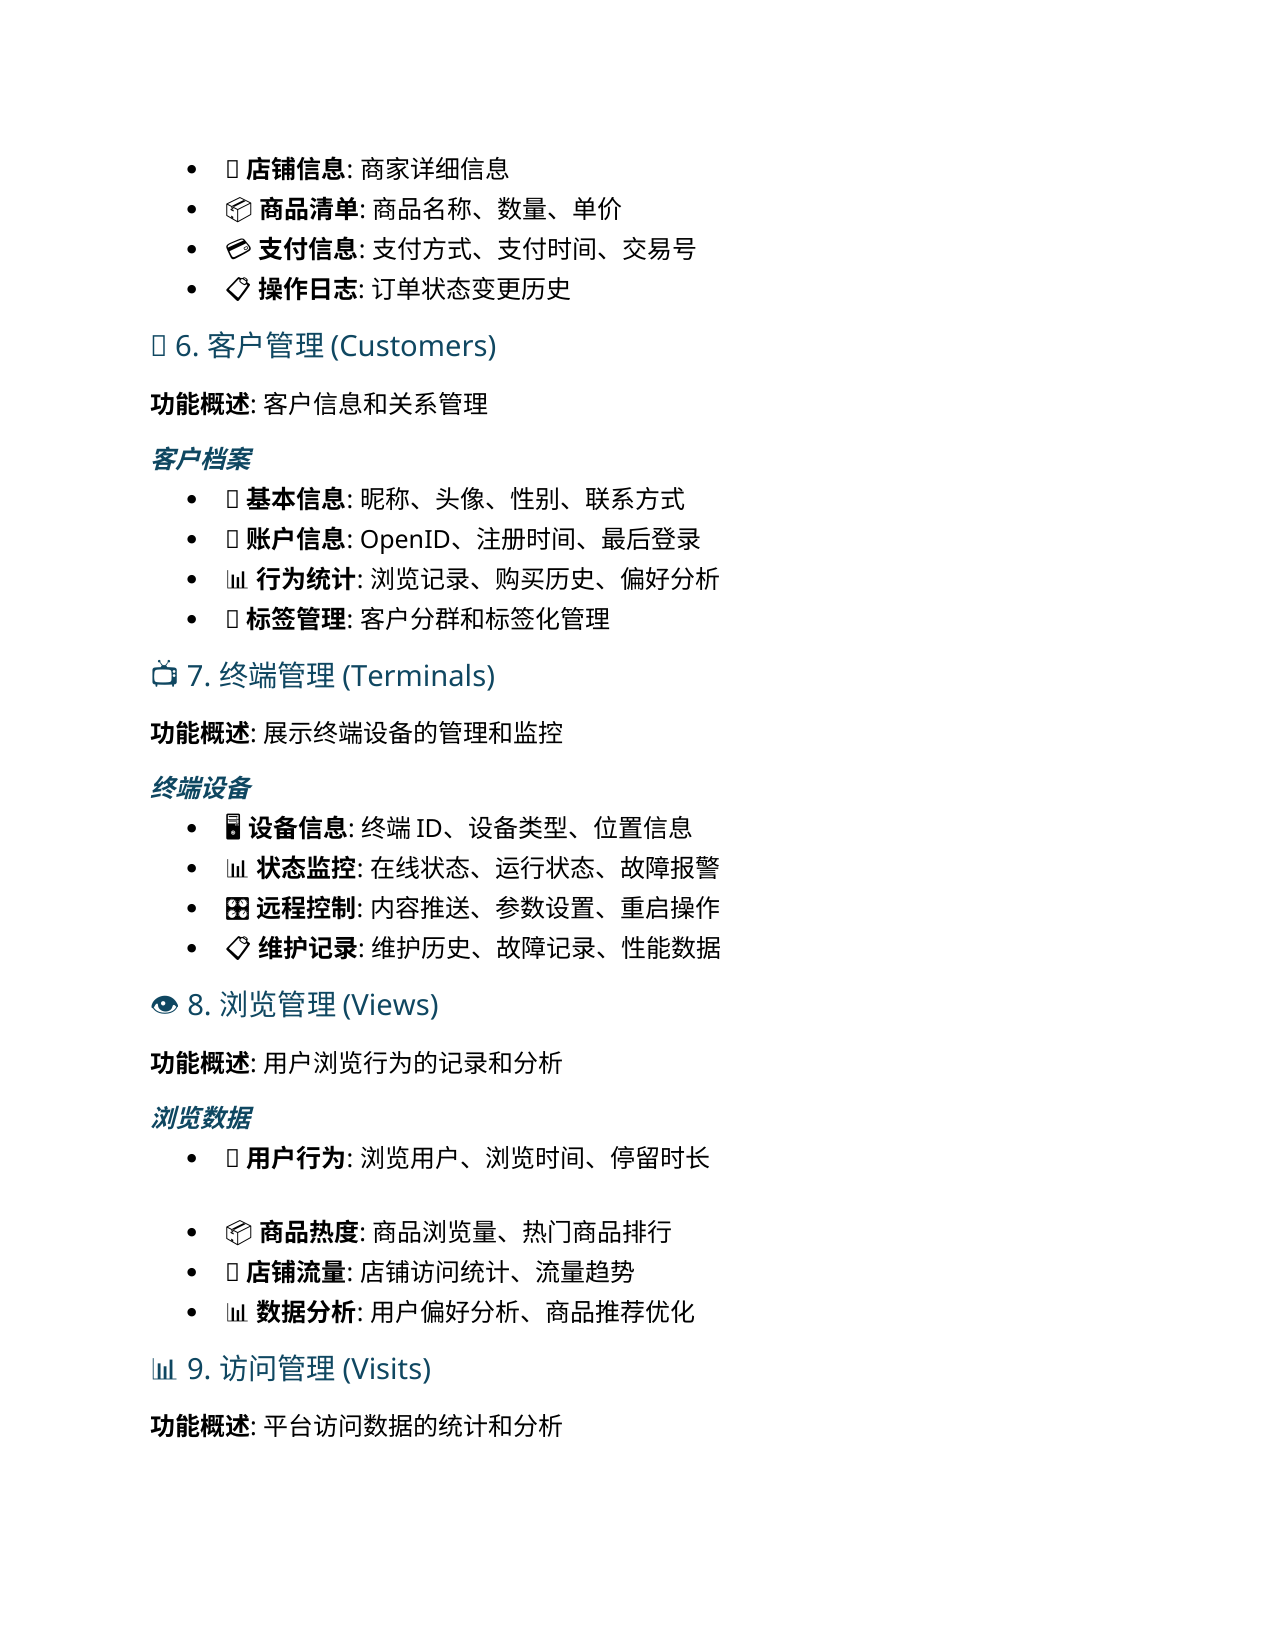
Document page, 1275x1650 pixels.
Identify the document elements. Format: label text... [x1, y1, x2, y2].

list 🔑 账户信息: OpenID、注册时间、最后登录 [187, 519, 1125, 556]
subtitle 浏览数据 [150, 1098, 1125, 1134]
subtitle 客户档案 [150, 439, 1125, 475]
list 🎛️ 远程控制: 内容推送、参数设置、重启操作 [187, 889, 1125, 925]
list 👤 用户行为: 浏览用户、浏览时间、停留时长 [187, 1138, 1125, 1209]
list 🏪 店铺流量: 店铺访问统计、流量趋势 [187, 1252, 1125, 1289]
text 功能概述: 展示终端设备的管理和监控 [150, 713, 1125, 750]
list 📋 操作日志: 订单状态变更历史 [187, 270, 1125, 306]
list 📊 行为统计: 浏览记录、购买历史、偏好分析 [187, 559, 1125, 596]
list 💳 支付信息: 支付方式、支付时间、交易号 [187, 230, 1125, 266]
subtitle 👥 6. 客户管理 (Customers) [150, 323, 1125, 365]
list 🏪 店铺信息: 商家详细信息 [187, 150, 1125, 186]
subtitle 👁️ 8. 浏览管理 (Views) [150, 982, 1125, 1024]
list 📊 状态监控: 在线状态、运行状态、故障报警 [187, 849, 1125, 885]
subtitle 📊 9. 访问管理 (Visits) [150, 1345, 1125, 1388]
list 📦 商品清单: 商品名称、数量、单价 [187, 190, 1125, 226]
subtitle 终端设备 [150, 768, 1125, 805]
list 📊 数据分析: 用户偏好分析、商品推荐优化 [187, 1292, 1125, 1329]
text 功能概述: 平台访问数据的统计和分析 [150, 1407, 1125, 1443]
list 📋 维护记录: 维护历史、故障记录、性能数据 [187, 929, 1125, 965]
list 🎯 标签管理: 客户分群和标签化管理 [187, 599, 1125, 636]
list 👤 基本信息: 昵称、头像、性别、联系方式 [187, 479, 1125, 516]
subtitle 📺 7. 终端管理 (Terminals) [150, 652, 1125, 695]
list 🖥️ 设备信息: 终端ID、设备类型、位置信息 [187, 809, 1125, 845]
list 📦 商品热度: 商品浏览量、热门商品排行 [187, 1212, 1125, 1249]
text 功能概述: 用户浏览行为的记录和分析 [150, 1043, 1125, 1079]
text 功能概述: 客户信息和关系管理 [150, 384, 1125, 420]
